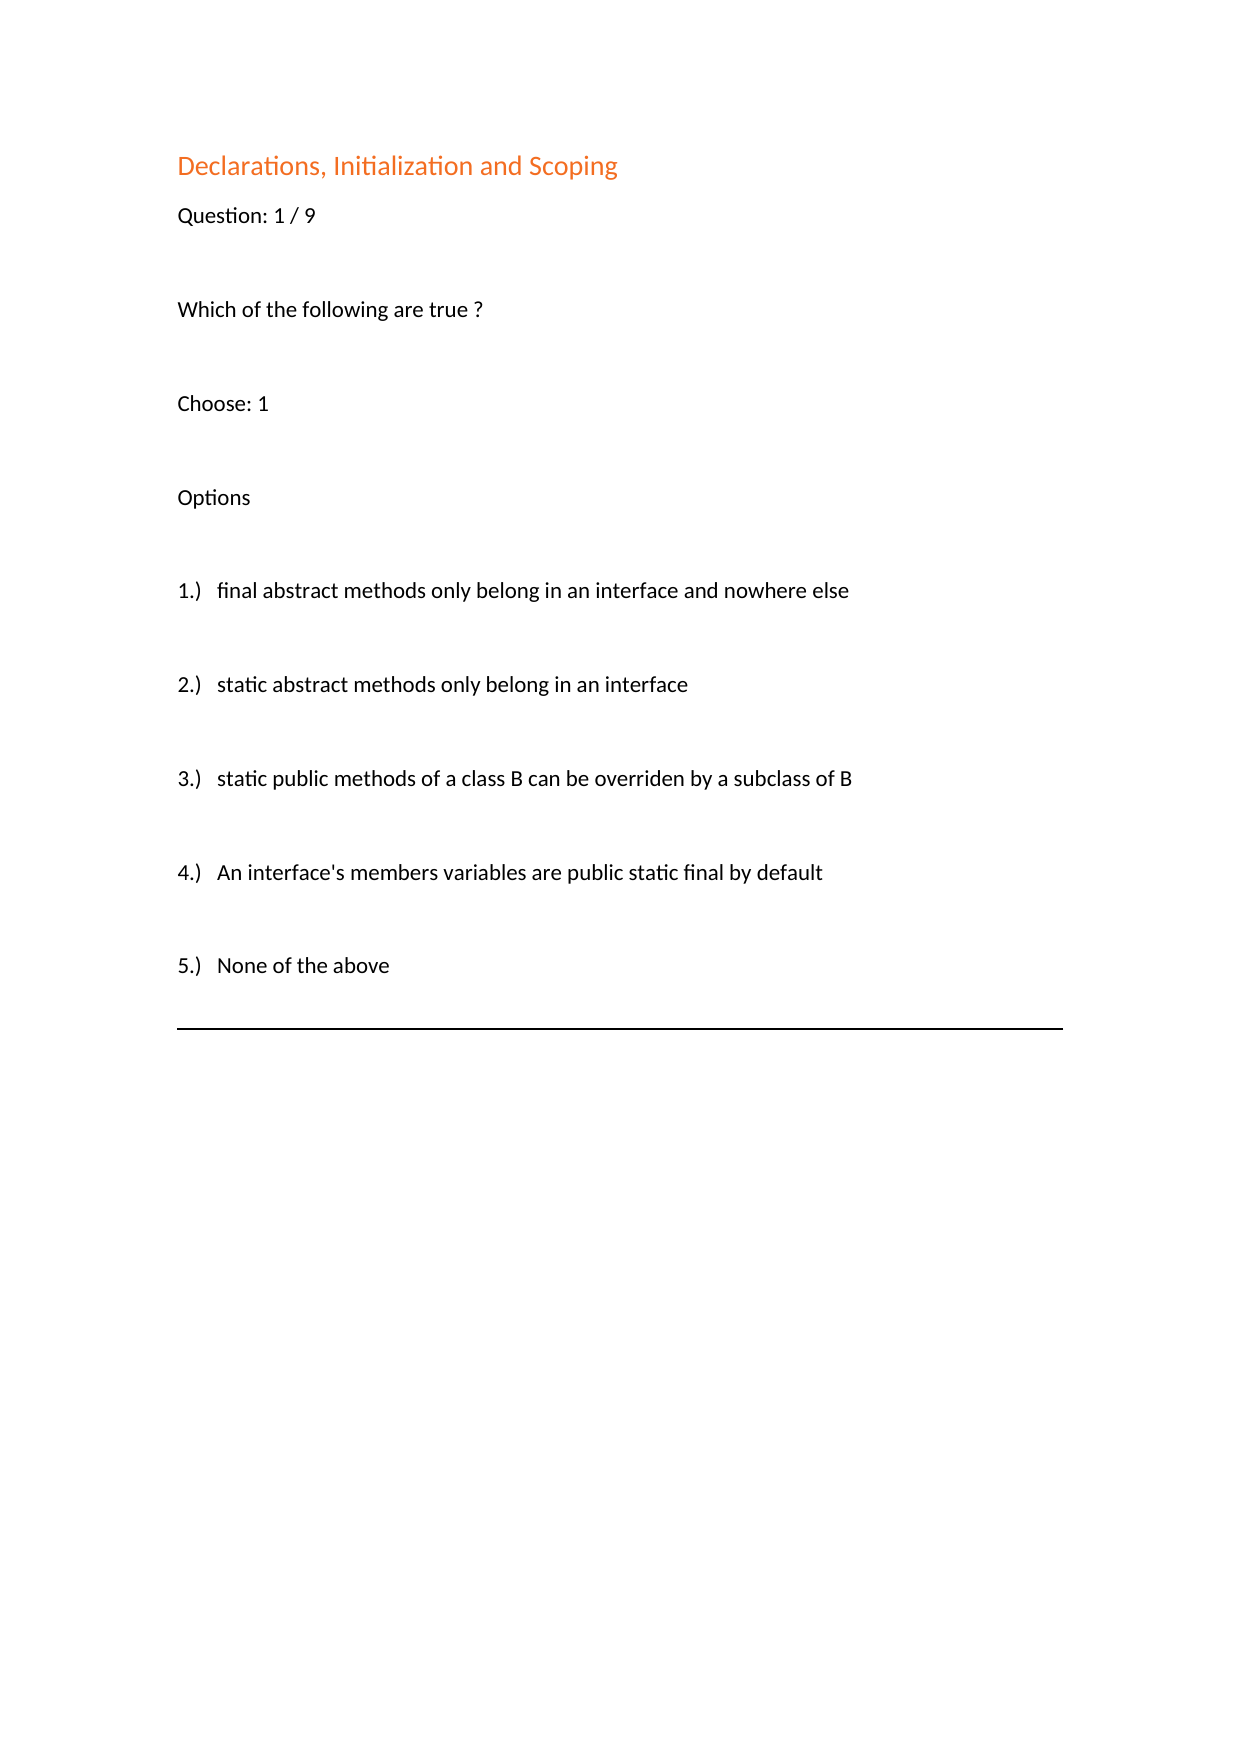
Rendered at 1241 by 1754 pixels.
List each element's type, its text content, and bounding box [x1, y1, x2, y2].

text Question: 1 / 9 [177, 201, 1063, 229]
text 3.) static public methods of a class B can be overriden by a subclass of B [177, 764, 1063, 792]
text 1.) final abstract methods only belong in an interface and nowhere else [177, 576, 1063, 604]
text 5.) None of the above [177, 951, 1063, 979]
text Declarations, Initialization and Scoping [177, 148, 1063, 182]
text Choose: 1 [177, 389, 1063, 417]
text 4.) An interface's members variables are public static final by default [177, 858, 1063, 886]
text 2.) static abstract methods only belong in an interface [177, 670, 1063, 698]
text Which of the following are true ? [177, 295, 1063, 323]
text Options [177, 483, 1063, 511]
